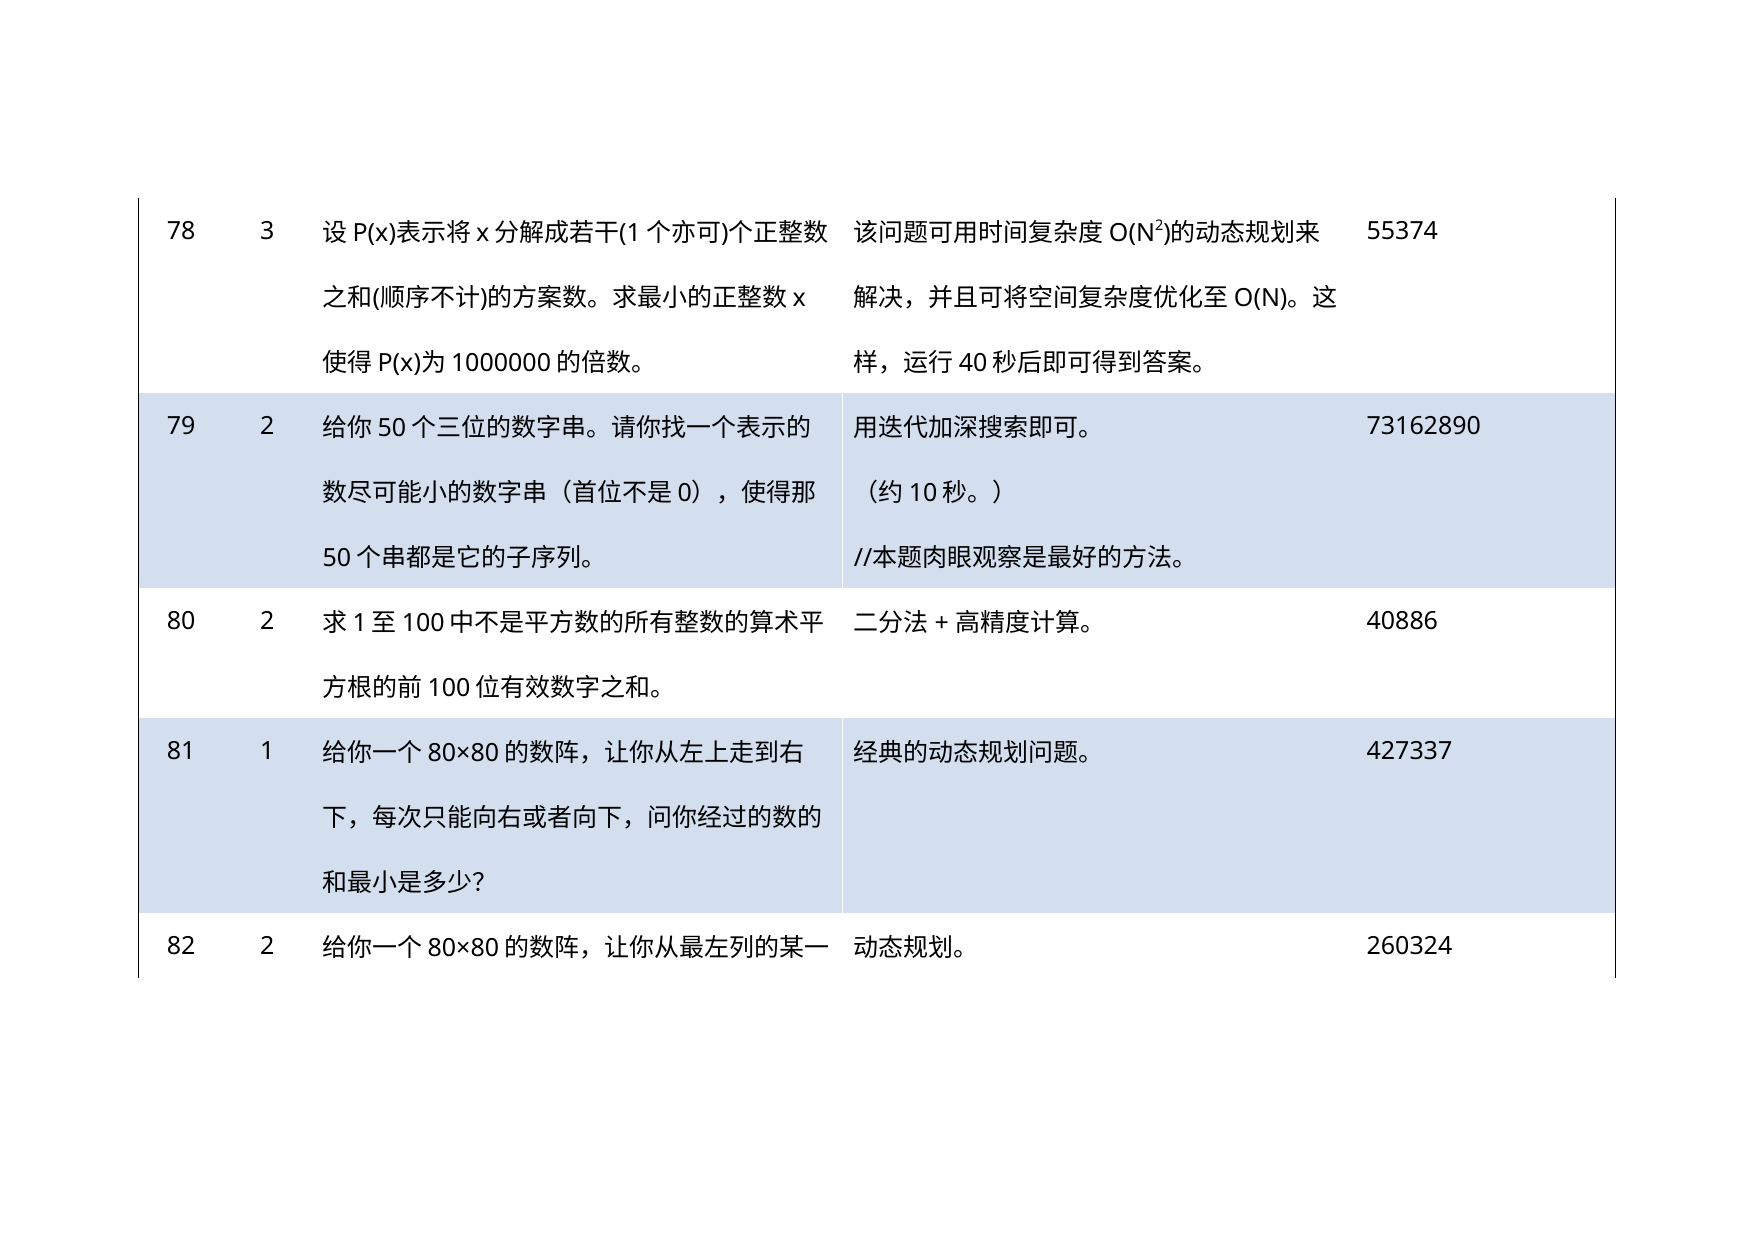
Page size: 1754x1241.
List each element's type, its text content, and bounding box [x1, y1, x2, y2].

table_cell 81 [139, 718, 223, 913]
table_cell 给你一个80×80的数阵，让你从左上走到右下，每次只能向右或者向下，问你经过的数的和最小是多少？ [311, 718, 842, 913]
table_cell 260324 [1355, 913, 1615, 978]
table_cell 82 [139, 913, 223, 978]
table_cell 给你50个三位的数字串。请你找一个表示的数尽可能小的数字串（首位不是0），使得那50个串都是它的子序列。 [311, 393, 842, 588]
table_cell 二分法 + 高精度计算。 [843, 588, 1355, 718]
table_cell 2 [223, 913, 311, 978]
table_cell 80 [139, 588, 223, 718]
table_cell 动态规划。 [843, 913, 1355, 978]
table_cell 用迭代加深搜索即可。 （约10秒。） //本题肉眼观察是最好的方法。 [843, 393, 1355, 588]
table_cell 经典的动态规划问题。 [843, 718, 1355, 913]
table_cell 该问题可用时间复杂度O(N2)的动态规划来解决，并且可将空间复杂度优化至O(N)。这样，运行40秒后即可得到答案。 [843, 198, 1355, 393]
table_cell 设P(x)表示将x分解成若干(1个亦可)个正整数之和(顺序不计)的方案数。求最小的正整数x使得P(x)为1000000的倍数。 [311, 198, 842, 393]
table_cell 79 [139, 393, 223, 588]
table_cell 1 [223, 718, 311, 913]
table_cell 3 [223, 198, 311, 393]
table_cell 求1至100中不是平方数的所有整数的算术平方根的前100位有效数字之和。 [311, 588, 842, 718]
table_cell 40886 [1355, 588, 1615, 718]
table_cell 2 [223, 588, 311, 718]
table_cell 2 [223, 393, 311, 588]
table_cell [311, 913, 842, 978]
table_cell 73162890 [1355, 393, 1615, 588]
table_cell 55374 [1355, 198, 1615, 393]
table_cell 427337 [1355, 718, 1615, 913]
table_cell 78 [139, 198, 223, 393]
